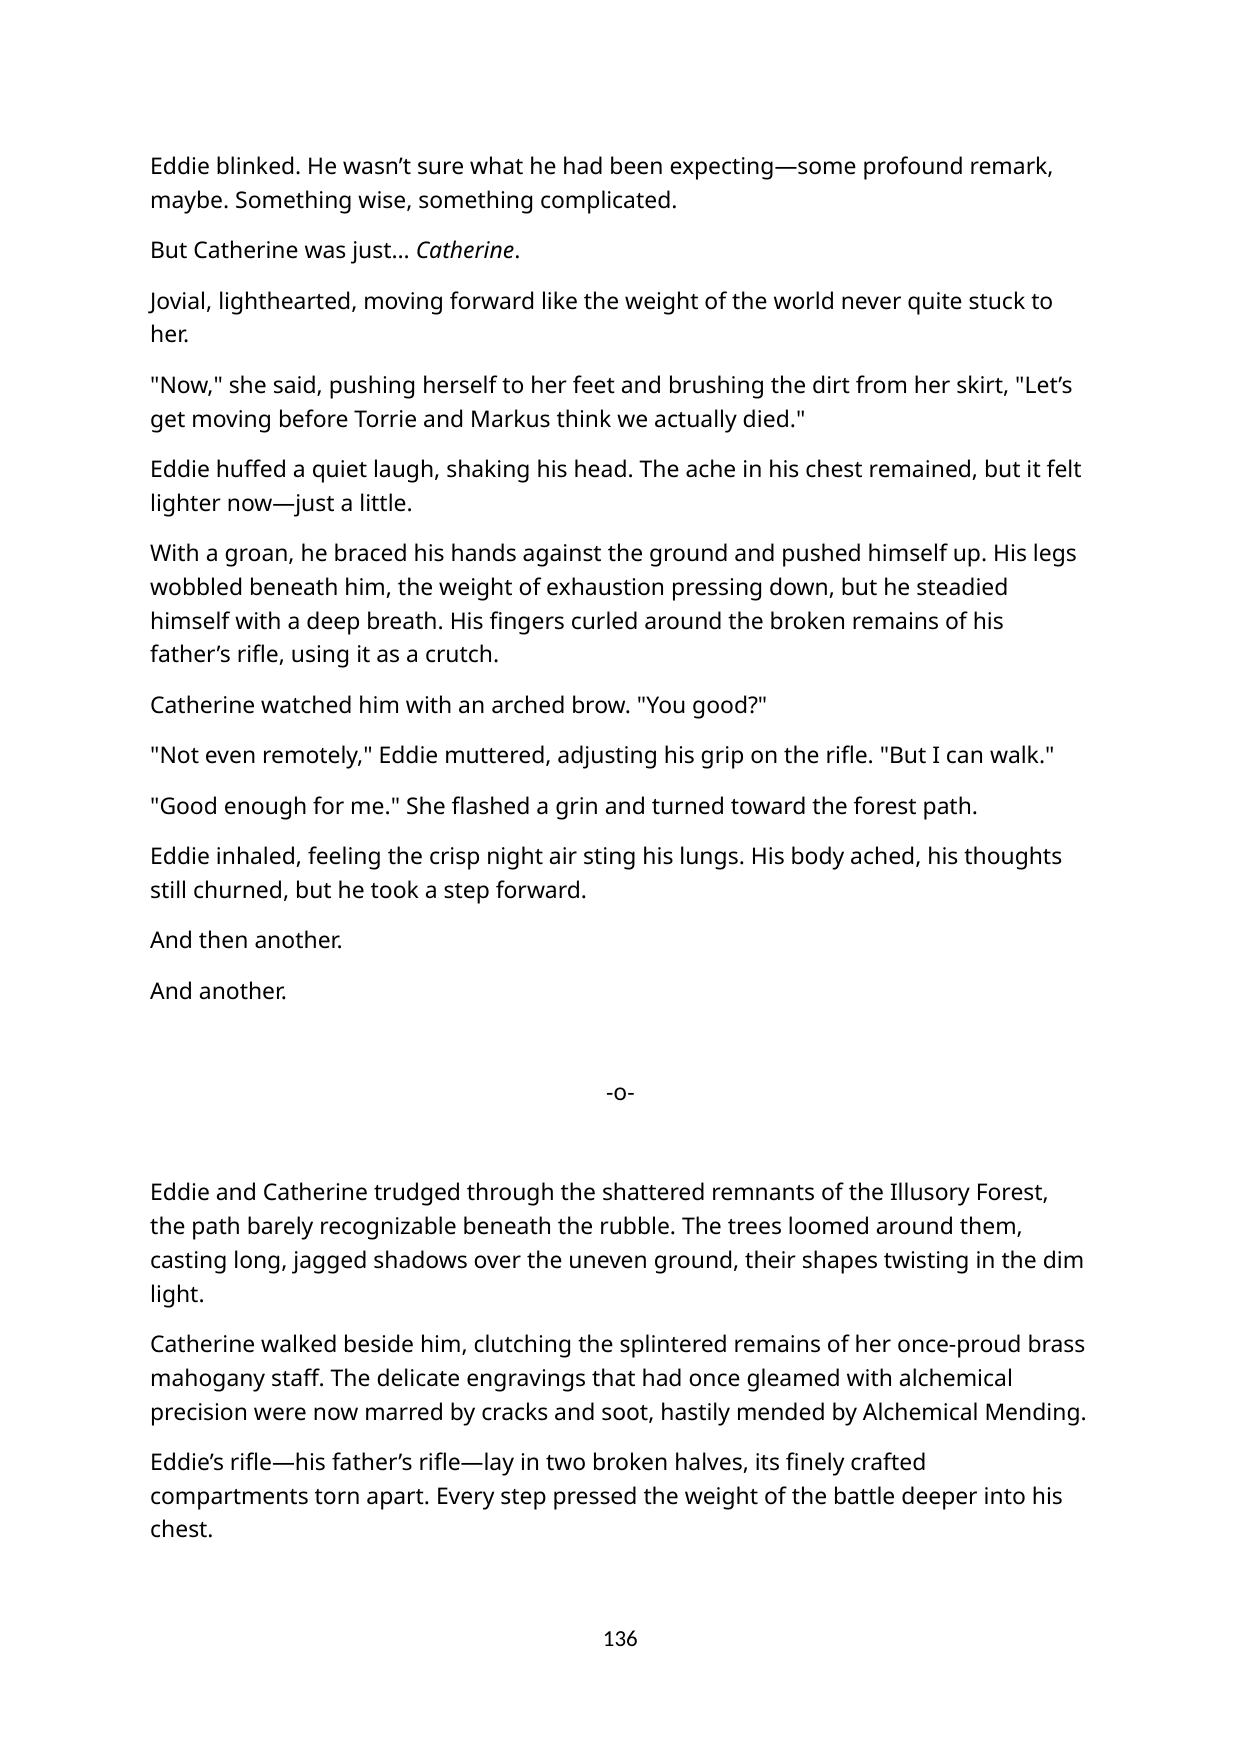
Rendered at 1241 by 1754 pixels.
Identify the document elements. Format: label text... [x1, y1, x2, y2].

text And then another. [150, 924, 1090, 955]
text "Now," she said, pushing herself to her feet and brushing the dirt from her skirt, "Let’s get moving before Torrie and Markus think we actually died." [150, 369, 1090, 434]
text "Good enough for me." She flashed a grin and turned toward the forest path. [150, 789, 1090, 821]
text And another. [150, 974, 1090, 1006]
text Eddie huffed a quiet laugh, shaking his head. The ache in his chest remained, but it felt lighter now—just a little. [150, 453, 1090, 518]
text Catherine watched him with an arched brow. "You good?" [150, 689, 1090, 720]
text Catherine walked beside him, clutching the splintered remains of her once-proud brass mahogany staff. The delicate engravings that had once gleamed with alchemical precision were now marred by cracks and soot, hastily mended by Alchemical Mending. [150, 1328, 1090, 1427]
text "Not even remotely," Eddie muttered, adjusting his grip on the rifle. "But I can walk." [150, 739, 1090, 770]
text Eddie blinked. He wasn’t sure what he had been expecting—some profound remark, maybe. Something wise, something complicated. [150, 150, 1090, 215]
text But Catherine was just… Catherine. [150, 234, 1090, 265]
text Jovial, lighthearted, moving forward like the weight of the world never quite stuck to her. [150, 284, 1090, 349]
text Eddie’s rifle—his father’s rifle—lay in two broken halves, its finely crafted compartments torn apart. Every step pressed the weight of the battle deeper into his chest. [150, 1446, 1090, 1544]
text Eddie inhaled, feeling the crisp night air sting his lungs. His body ached, his thoughts still churned, but he took a step forward. [150, 840, 1090, 905]
text -o- [150, 1075, 1090, 1107]
text With a groan, he braced his hands against the ground and pushed himself up. His legs wobbled beneath him, the weight of exhaustion pressing down, but he steadied himself with a deep breath. His fingers curled around the broken remains of his father’s rifle, using it as a crutch. [150, 537, 1090, 669]
text Eddie and Catherine trudged through the shattered remnants of the Illusory Forest, the path barely recognizable beneath the rubble. The trees loomed around them, casting long, jagged shadows over the uneven ground, their shapes twisting in the dim light. [150, 1176, 1090, 1309]
